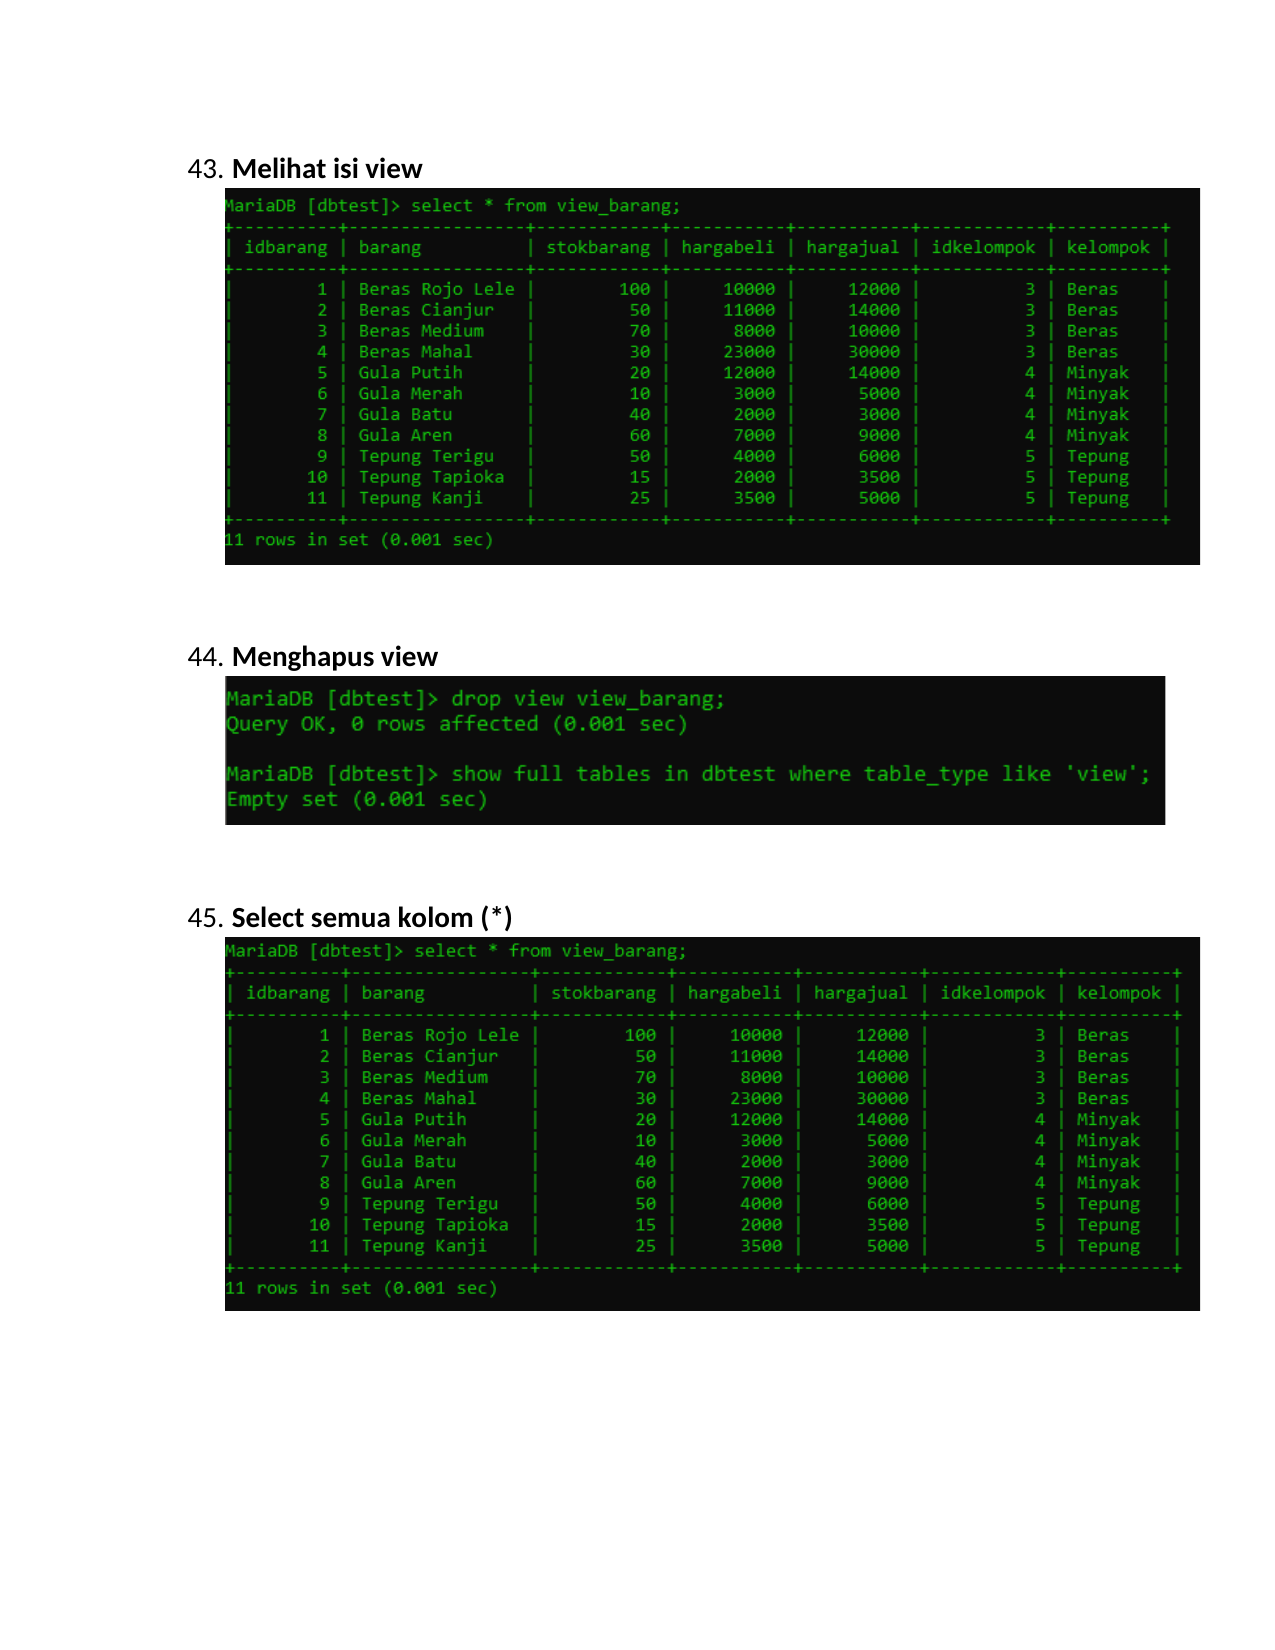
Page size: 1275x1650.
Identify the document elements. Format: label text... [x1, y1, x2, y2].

picture [225, 937, 1200, 1311]
picture [225, 188, 1200, 565]
picture [225, 676, 1166, 825]
list Melihat isi view [187, 150, 1125, 186]
list Menghapus view [187, 638, 1125, 674]
list Select semua kolom (*) [187, 899, 1125, 934]
